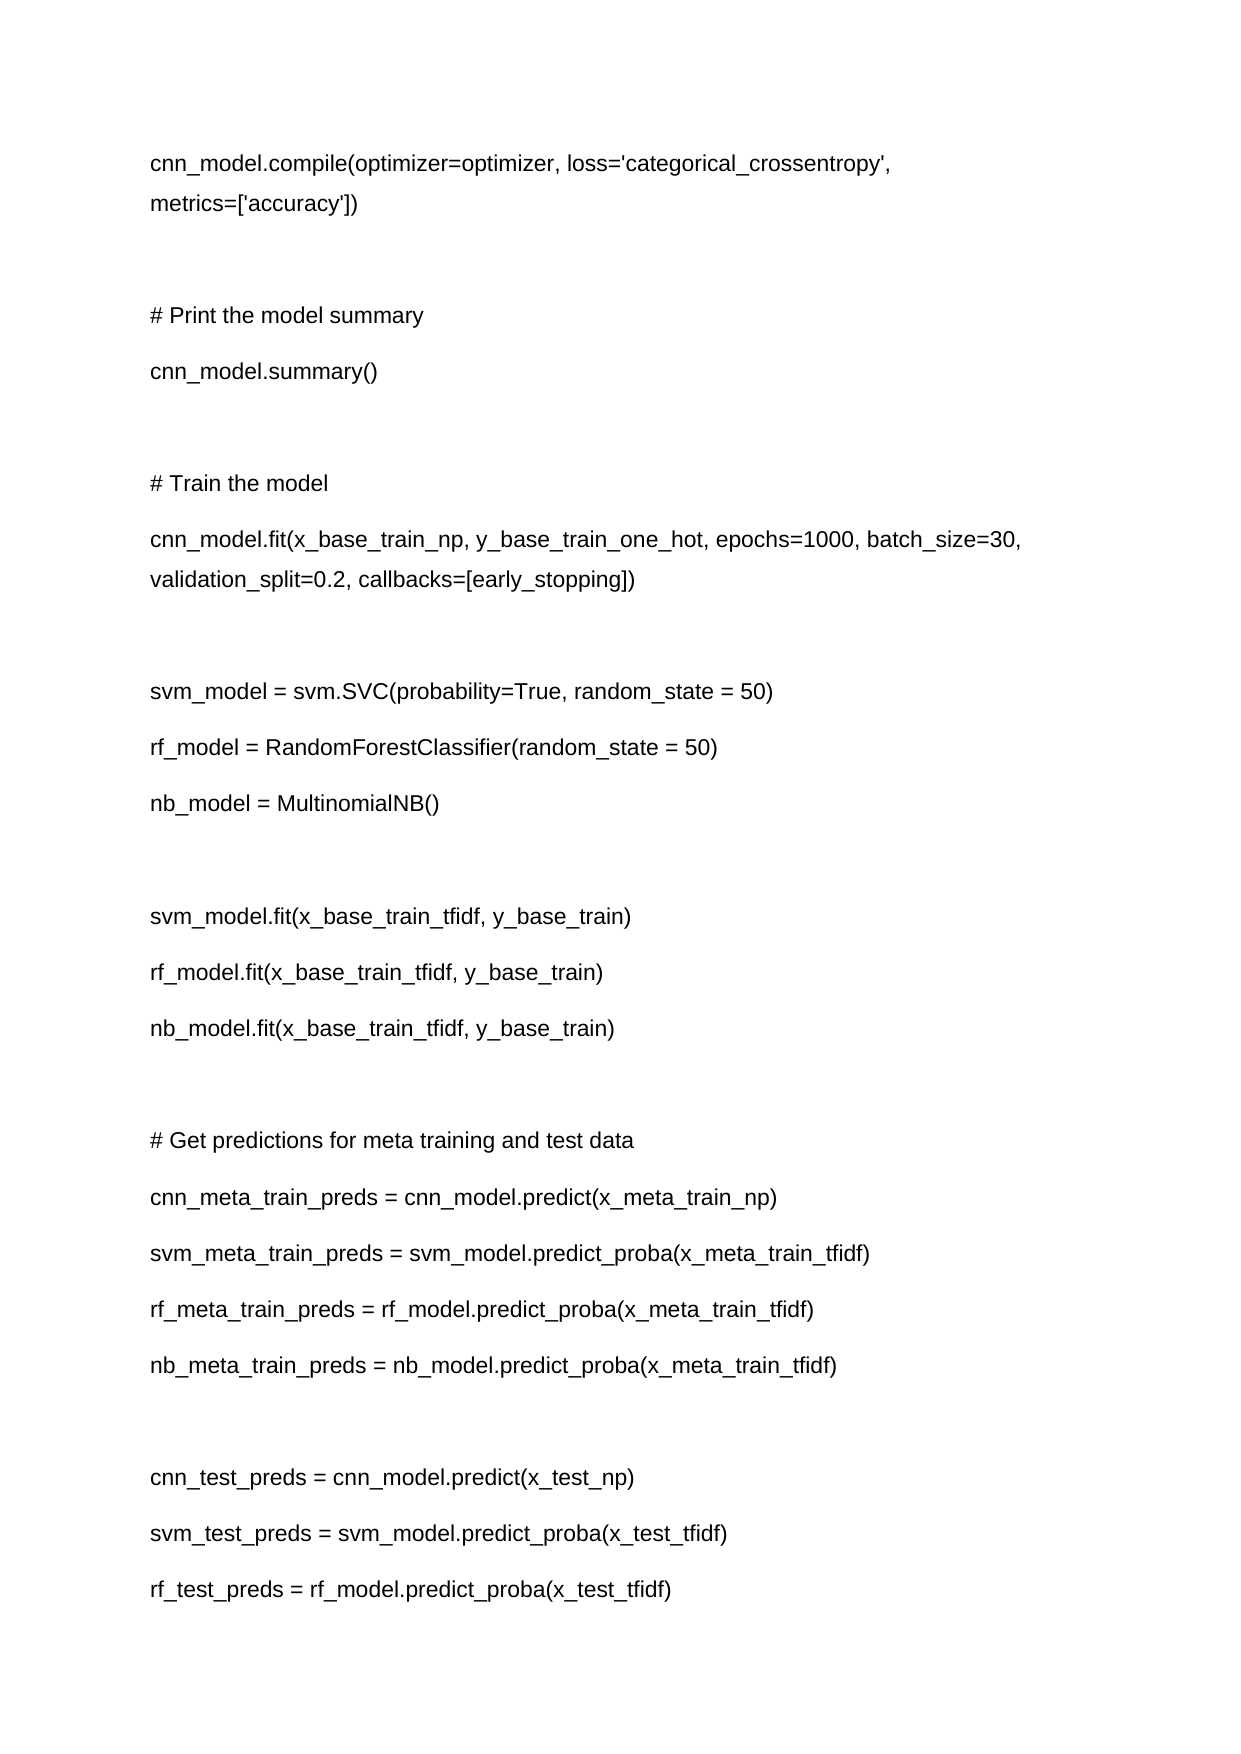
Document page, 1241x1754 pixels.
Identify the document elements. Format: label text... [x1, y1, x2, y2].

text cnn_model.fit(x_base_train_np, y_base_train_one_hot, epochs=1000, batch_size=30, validation_split=0.2, callbacks=[early_stopping]) [150, 526, 1090, 592]
text nb_model.fit(x_base_train_tfidf, y_base_train) [150, 1015, 1090, 1041]
text svm_model = svm.SVC(probability=True, random_state = 50) [150, 678, 1090, 704]
text cnn_test_preds = cnn_model.predict(x_test_np) [150, 1464, 1090, 1491]
text rf_meta_train_preds = rf_model.predict_proba(x_meta_train_tfidf) [150, 1296, 1090, 1322]
text svm_model.fit(x_base_train_tfidf, y_base_train) [150, 903, 1090, 929]
text rf_test_preds = rf_model.predict_proba(x_test_tfidf) [150, 1576, 1090, 1603]
text cnn_model.compile(optimizer=optimizer, loss='categorical_crossentropy', metrics=['accuracy']) [150, 150, 1090, 216]
text svm_meta_train_preds = svm_model.predict_proba(x_meta_train_tfidf) [150, 1239, 1090, 1266]
text # Train the model [150, 470, 1090, 497]
text # Get predictions for meta training and test data [150, 1127, 1090, 1154]
text rf_model = RandomForestClassifier(random_state = 50) [150, 734, 1090, 761]
text # Print the model summary [150, 302, 1090, 328]
text rf_model.fit(x_base_train_tfidf, y_base_train) [150, 959, 1090, 985]
text cnn_model.summary() [150, 358, 1090, 384]
text nb_model = MultinomialNB() [150, 790, 1090, 817]
text cnn_meta_train_preds = cnn_model.predict(x_meta_train_np) [150, 1183, 1090, 1210]
text nb_meta_train_preds = nb_model.predict_proba(x_meta_train_tfidf) [150, 1352, 1090, 1378]
text svm_test_preds = svm_model.predict_proba(x_test_tfidf) [150, 1520, 1090, 1547]
